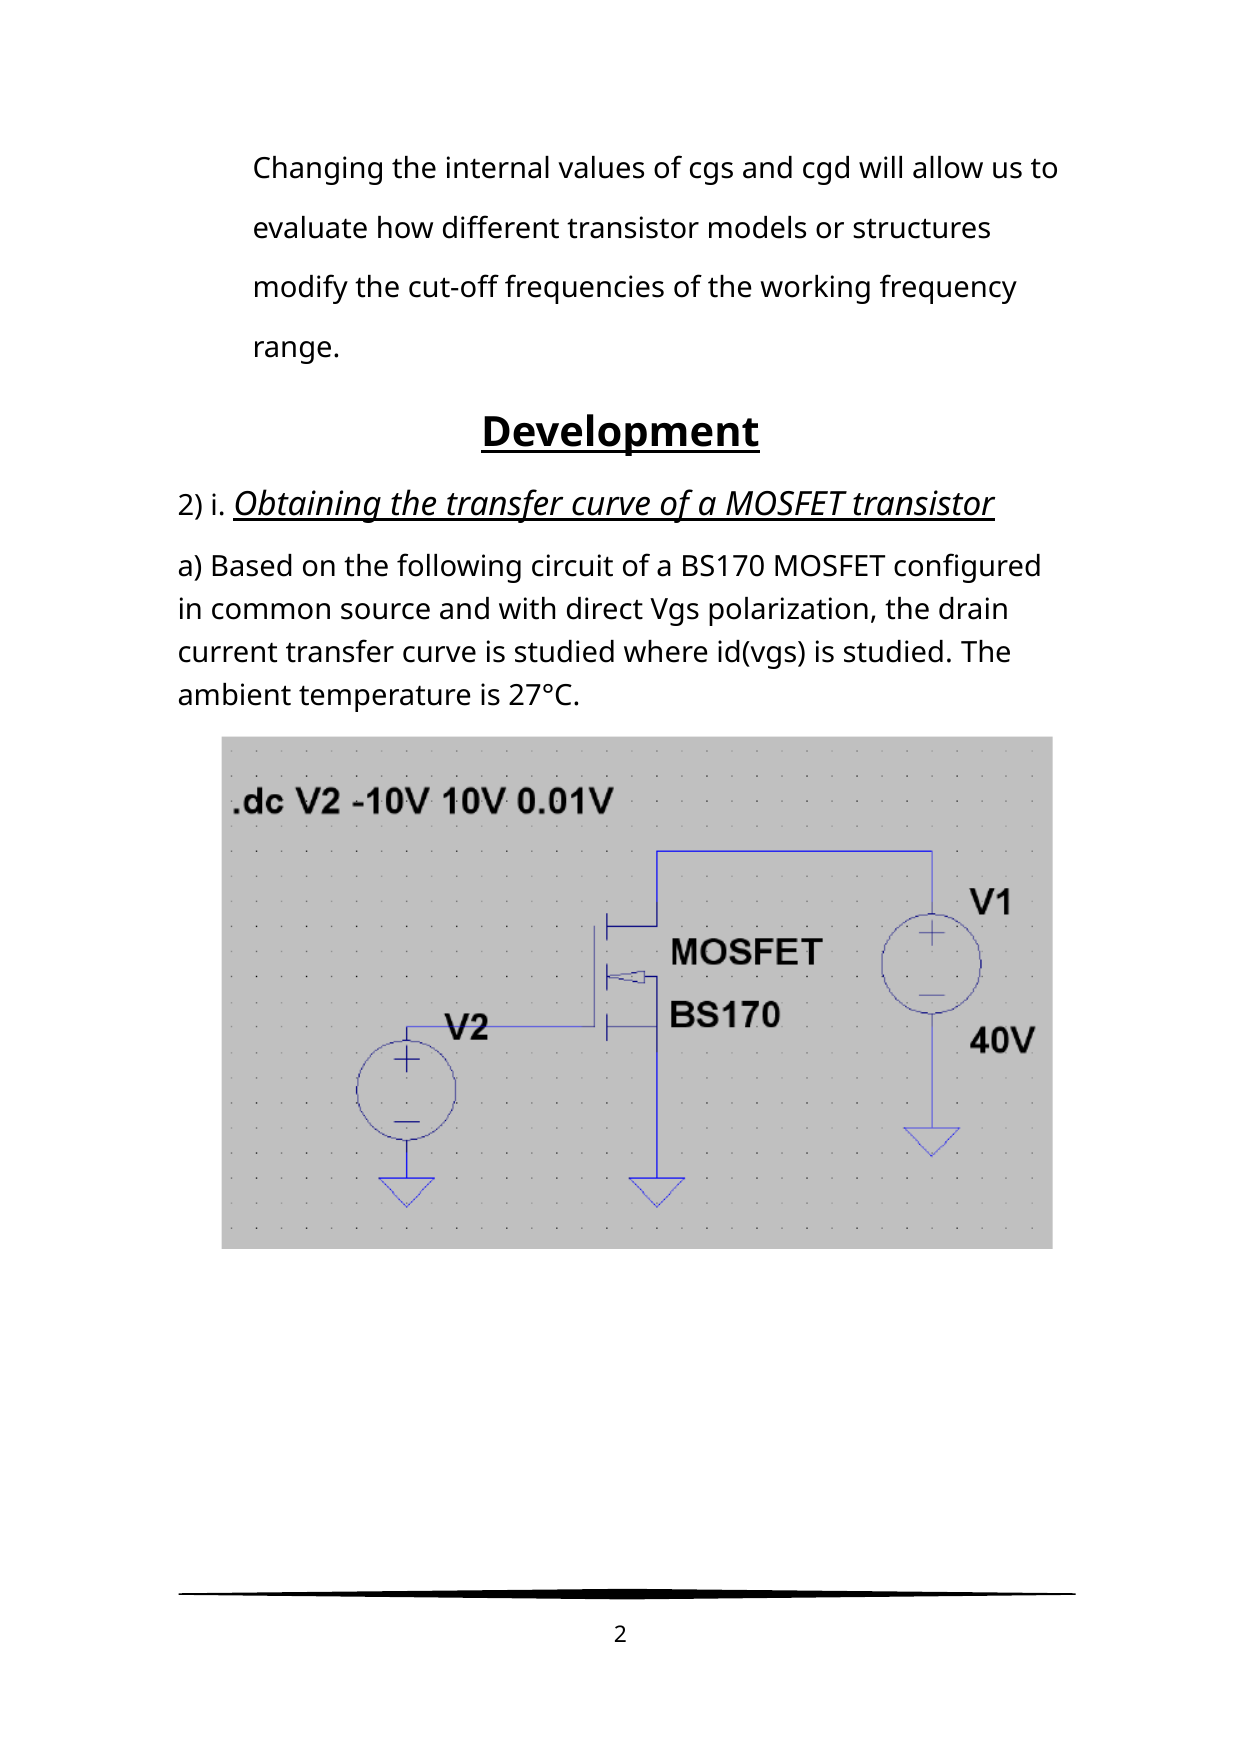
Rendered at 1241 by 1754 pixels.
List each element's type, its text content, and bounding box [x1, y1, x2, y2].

picture [221, 733, 1053, 1249]
text 2) i. Obtaining the transfer curve of a MOSFET transistor [177, 480, 1063, 526]
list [252, 148, 1063, 366]
text a) Based on the following circuit of a BS170 MOSFET configured in common source and with direct Vgs polarization, the drain current transfer curve is studied where id(vgs) is studied. The ambient temperature is 27°C. [177, 546, 1063, 714]
text Development [177, 402, 1063, 459]
